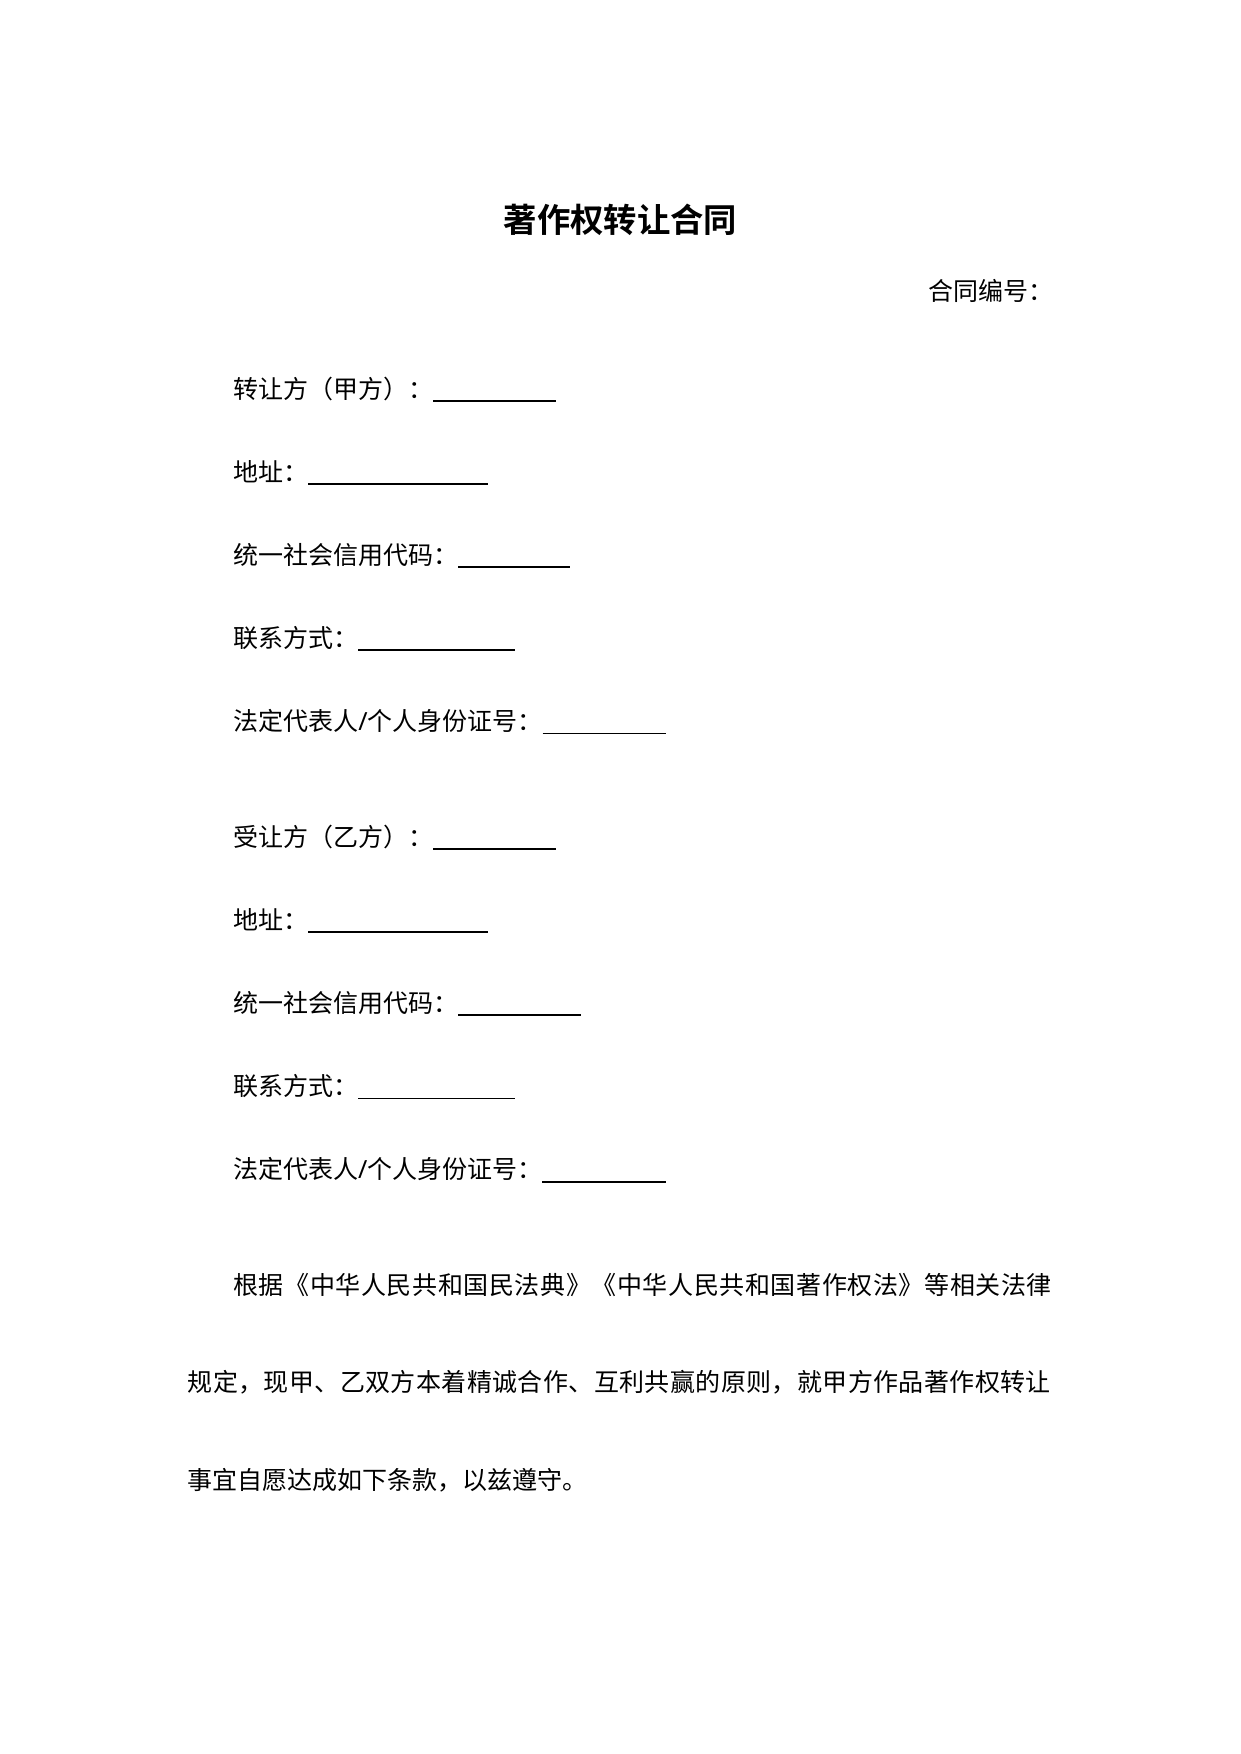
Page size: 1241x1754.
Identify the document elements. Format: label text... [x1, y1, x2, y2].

text 合同编号： [187, 257, 1053, 322]
text 法定代表人/个人身份证号： [187, 687, 1053, 752]
text 地址： [187, 886, 1053, 951]
text 统一社会信用代码： [187, 969, 1053, 1034]
text 地址： [187, 438, 1053, 503]
text 受让方（乙方）： [187, 803, 1053, 868]
title 著作权转让合同 [187, 186, 1053, 251]
text 转让方（甲方）： [187, 355, 1053, 420]
text 联系方式： [187, 604, 1053, 669]
text 联系方式： [187, 1052, 1053, 1117]
text 统一社会信用代码： [187, 521, 1053, 586]
text 根据《中华人民共和国民法典》《中华人民共和国著作权法》等相关法律规定，现甲、乙双方本着精诚合作、互利共赢的原则，就甲方作品著作权转让事宜自愿达成如下条款，以兹遵守。 [187, 1251, 1053, 1511]
text 法定代表人/个人身份证号： [187, 1135, 1053, 1200]
